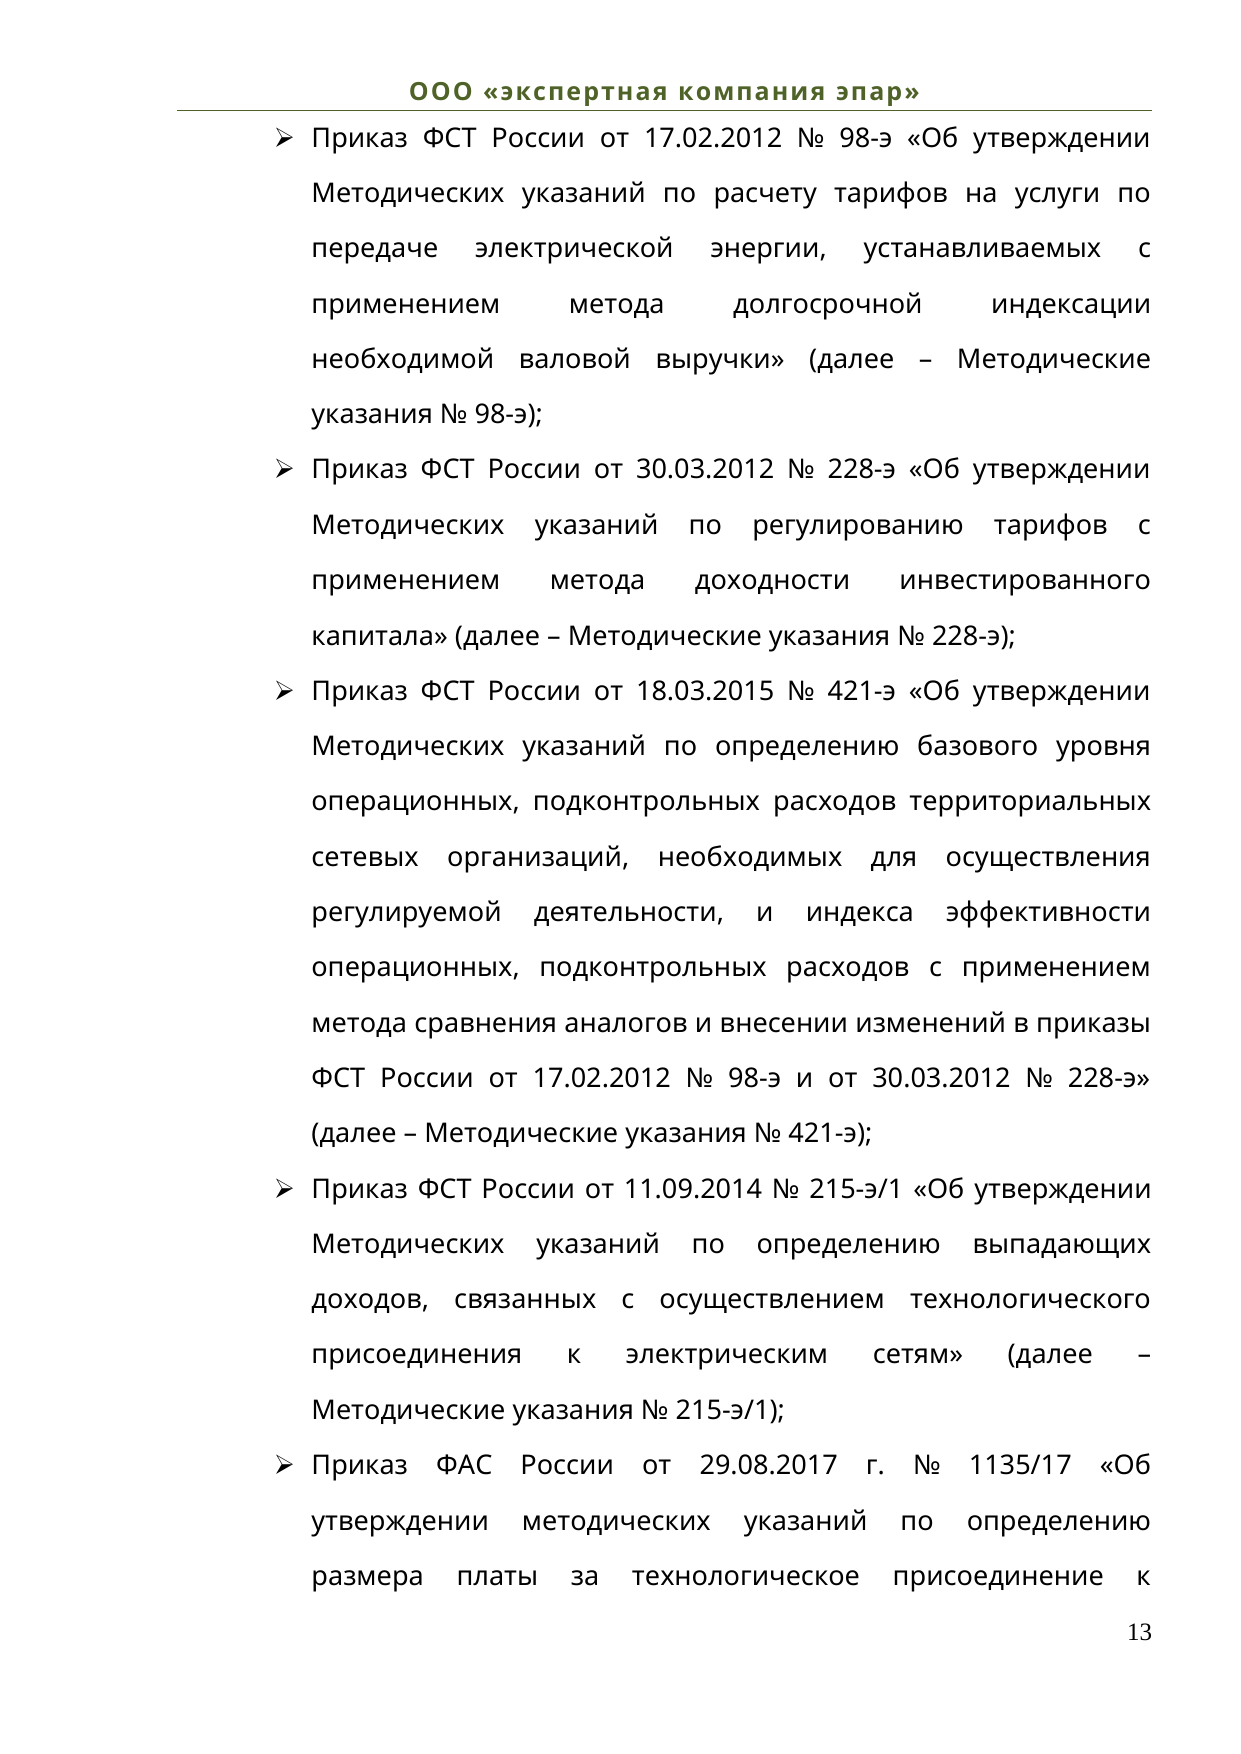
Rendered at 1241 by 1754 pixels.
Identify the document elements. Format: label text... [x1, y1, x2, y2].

list Приказ ФСТ России от 17.02.2012 № 98-э «Об утверждении Методических указаний по расчету тарифов на услуги по передаче электрической энергии, устанавливаемых с применением метода долгосрочной индексации необходимой валовой выручки» (далее – Методические указания № 98-э); [274, 118, 1152, 432]
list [274, 1446, 1152, 1593]
list Приказ ФСТ России от 18.03.2015 № 421-э «Об утверждении Методических указаний по определению базового уровня операционных, подконтрольных расходов территориальных сетевых организаций, необходимых для осуществления регулируемой деятельности, и индекса эффективности операционных, подконтрольных расходов с применением метода сравнения аналогов и внесении изменений в приказы ФСТ России от 17.02.2012 № 98-э и от 30.03.2012 № 228-э» (далее – Методические указания № 421-э); [274, 671, 1152, 1151]
list Приказ ФСТ России от 30.03.2012 № 228-э «Об утверждении Методических указаний по регулированию тарифов с применением метода доходности инвестированного капитала» (далее – Методические указания № 228-э); [274, 450, 1152, 653]
list Приказ ФСТ России от 11.09.2014 № 215-э/1 «Об утверждении Методических указаний по определению выпадающих доходов, связанных с осуществлением технологического присоединения к электрическим сетям» (далее – Методические указания № 215-э/1); [274, 1169, 1152, 1427]
